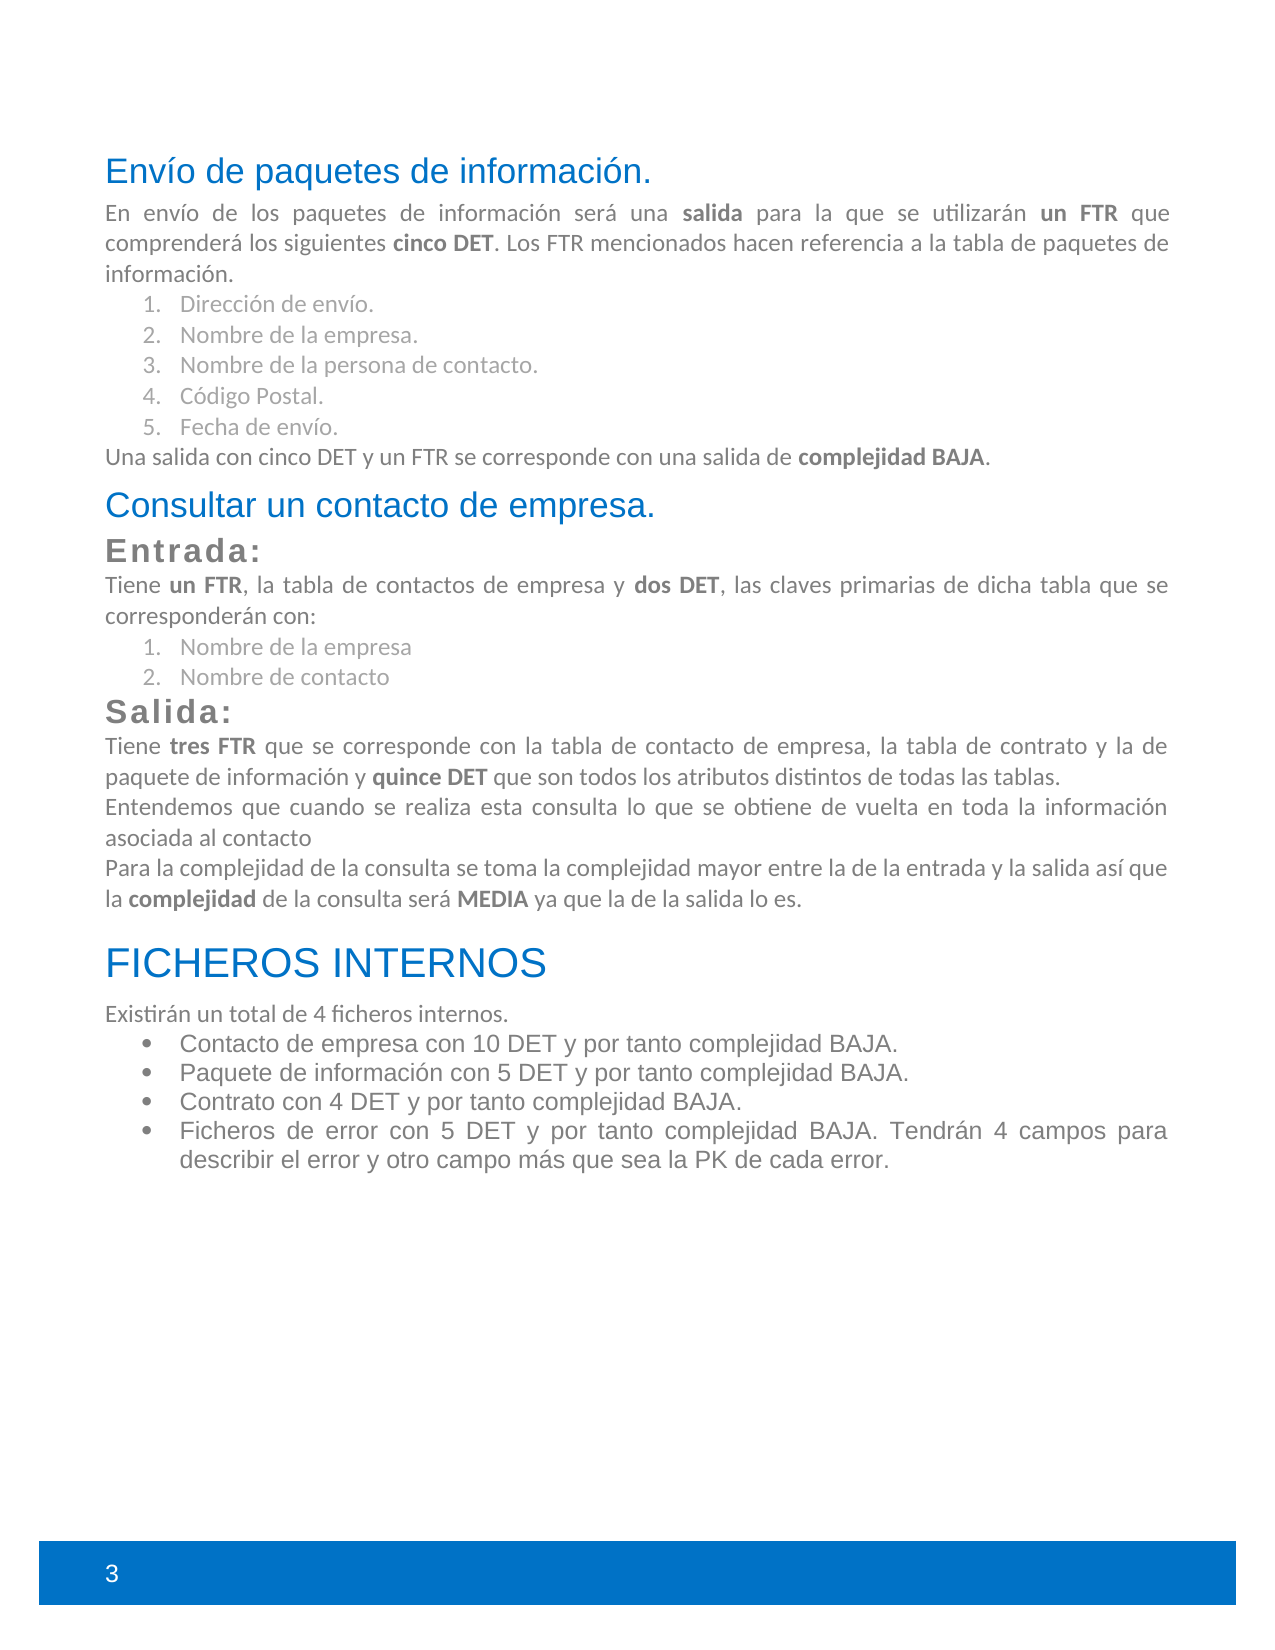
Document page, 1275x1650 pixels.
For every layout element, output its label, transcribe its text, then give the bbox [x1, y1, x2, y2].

text En envío de los paquetes de información será una salida para la que se utilizarán un FTR que comprenderá los siguientes cinco DET. Los FTR mencionados hacen referencia a la tabla de paquetes de información. [105, 197, 1170, 288]
text Entendemos que cuando se realiza esta consulta lo que se obtiene de vuelta en toda la información asociada al contacto [105, 791, 1170, 852]
list Fecha de envío. [142, 411, 1170, 441]
subtitle Ficheros internos [105, 938, 1170, 986]
list Nombre de la empresa. [142, 319, 1170, 349]
list Nombre de la persona de contacto. [142, 349, 1170, 380]
text Tiene un FTR, la tabla de contactos de empresa y dos DET, las claves primarias de dicha tabla que se corresponderán con: [105, 569, 1170, 631]
text Entrada: [105, 531, 855, 569]
list Nombre de contacto [142, 661, 1170, 692]
subtitle Consultar un contacto de empresa. [105, 484, 1170, 525]
text Una salida con cinco DET y un FTR se corresponde con una salida de complejidad BAJA. [105, 441, 1170, 472]
list Ficheros de error con 5 DET y por tanto complejidad BAJA. Tendrán 4 campos para describir el error y otro campo más que sea la PK de cada error. [142, 1116, 1170, 1173]
text Existirán un total de 4 ficheros internos. [105, 999, 1170, 1029]
text Salida: [105, 692, 855, 730]
text Tiene tres FTR que se corresponde con la tabla de contacto de empresa, la tabla de contrato y la de paquete de información y quince DET que son todos los atributos distintos de todas las tablas. [105, 730, 1170, 791]
subtitle Envío de paquetes de información. [105, 150, 1170, 191]
list Paquete de información con 5 DET y por tanto complejidad BAJA. [142, 1058, 1170, 1087]
list Dirección de envío. [142, 288, 1170, 319]
list Contacto de empresa con 10 DET y por tanto complejidad BAJA. [142, 1029, 1170, 1058]
list Contrato con 4 DET y por tanto complejidad BAJA. [142, 1087, 1170, 1116]
text Para la complejidad de la consulta se toma la complejidad mayor entre la de la entrada y la salida así que la complejidad de la consulta será MEDIA ya que la de la salida lo es. [105, 852, 1170, 913]
list Código Postal. [142, 380, 1170, 411]
list Nombre de la empresa [142, 631, 1170, 661]
